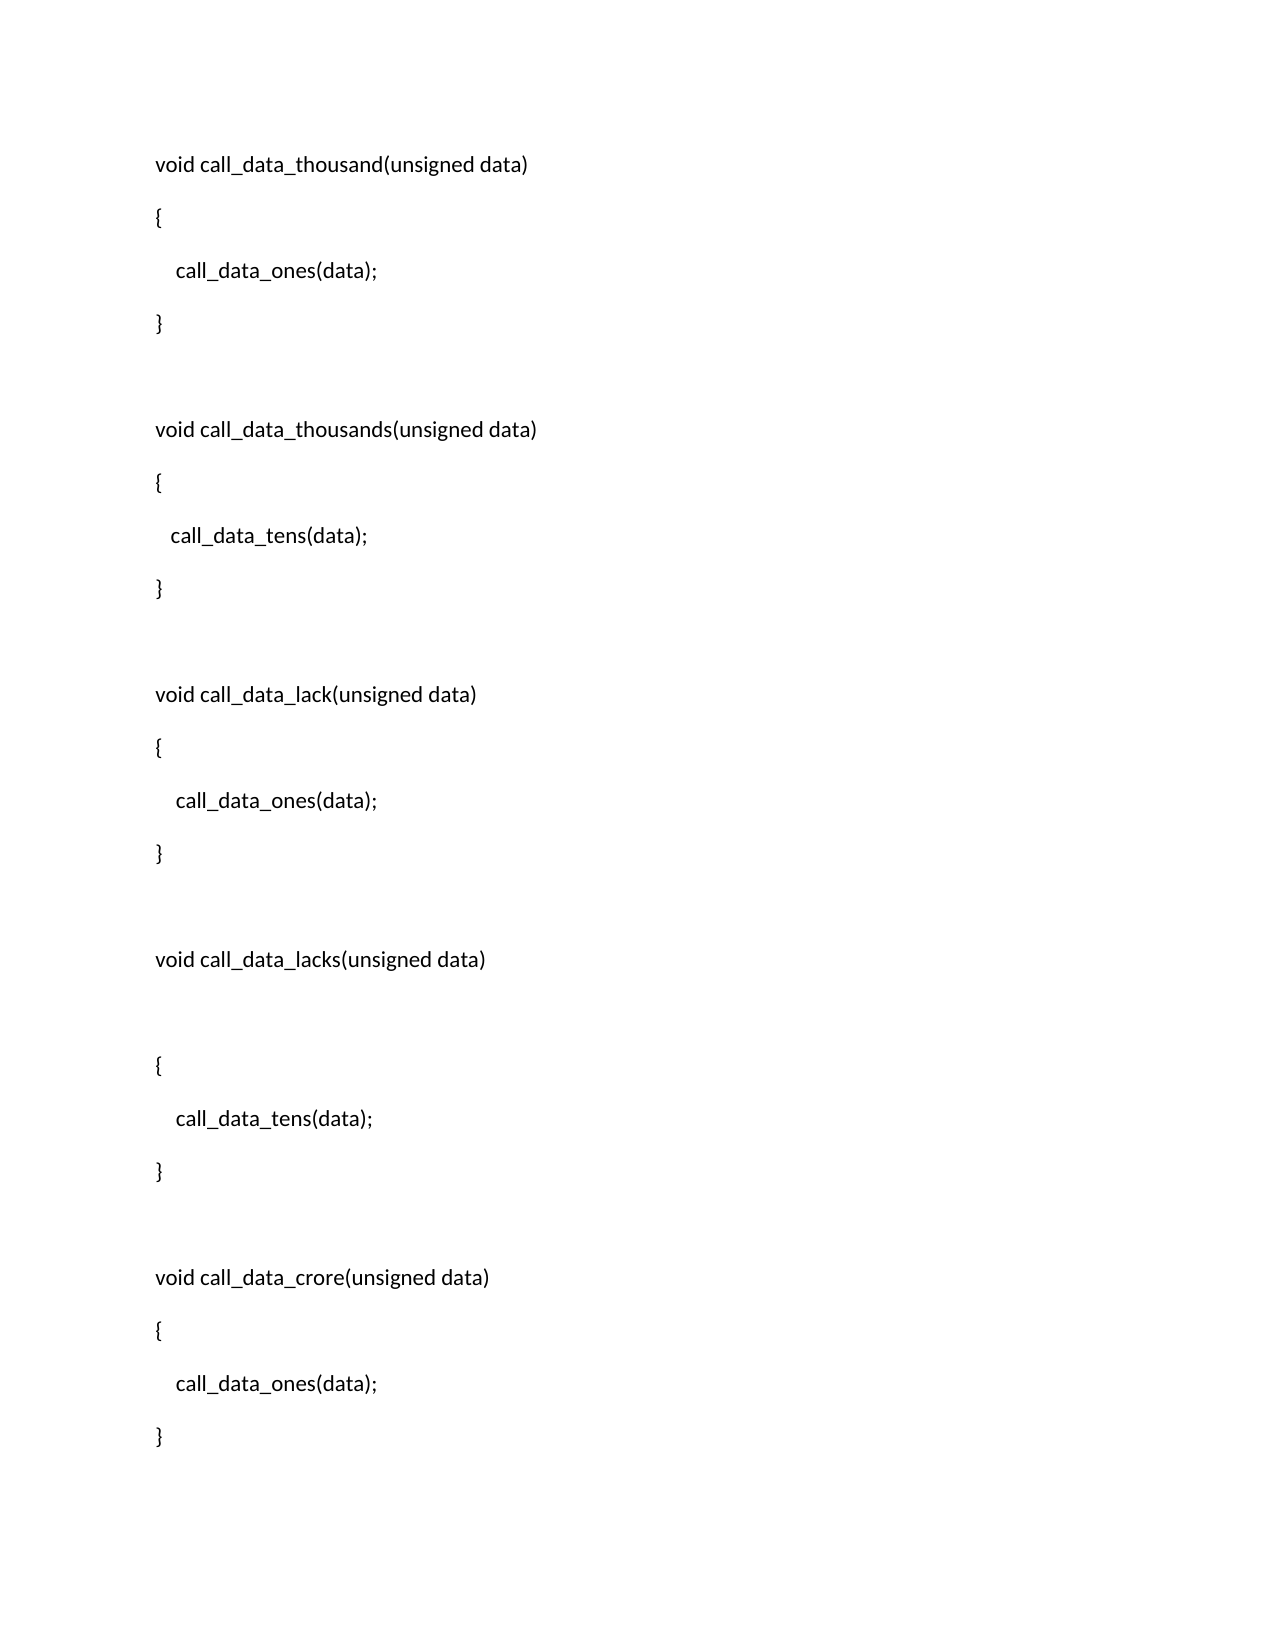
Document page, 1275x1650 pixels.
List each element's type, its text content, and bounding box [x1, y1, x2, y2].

text } [150, 1422, 1125, 1451]
text } [150, 1157, 1125, 1185]
text call_data_ones(data); [150, 786, 1125, 814]
text { [150, 468, 1125, 496]
text { [150, 1316, 1125, 1344]
text void call_data_lack(unsigned data) [150, 680, 1125, 708]
text { [150, 1051, 1125, 1079]
text call_data_tens(data); [150, 521, 1125, 549]
text call_data_ones(data); [150, 1369, 1125, 1397]
text void call_data_thousand(unsigned data) [150, 150, 1125, 178]
text void call_data_lacks(unsigned data) [150, 945, 1125, 973]
text call_data_ones(data); [150, 256, 1125, 284]
text void call_data_thousands(unsigned data) [150, 415, 1125, 443]
text { [150, 733, 1125, 761]
text void call_data_crore(unsigned data) [150, 1263, 1125, 1291]
text { [150, 203, 1125, 231]
text call_data_tens(data); [150, 1104, 1125, 1132]
text } [150, 309, 1125, 337]
text } [150, 574, 1125, 602]
text } [150, 839, 1125, 867]
